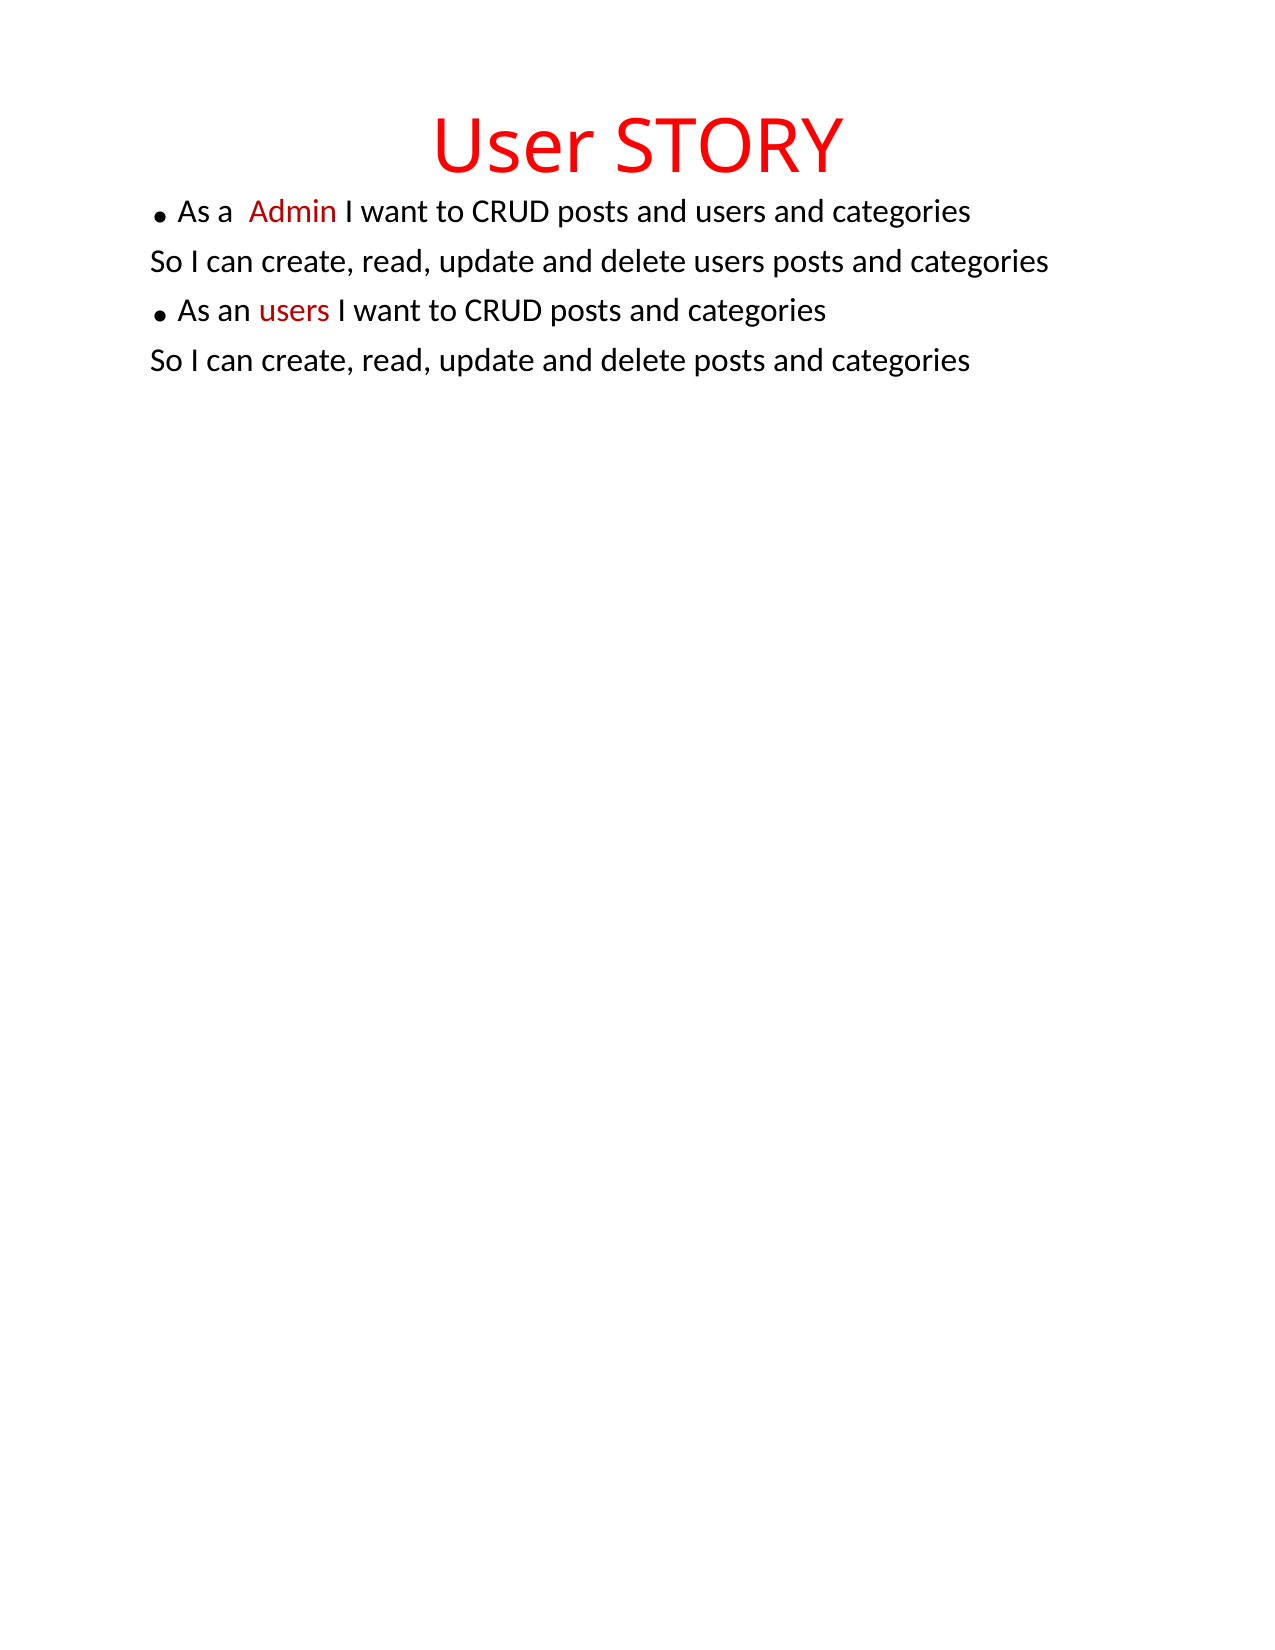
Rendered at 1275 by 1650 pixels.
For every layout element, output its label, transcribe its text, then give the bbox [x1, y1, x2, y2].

text User STORY [150, 150, 1125, 179]
text . As an users I want to CRUD posts and categories [150, 299, 1125, 327]
text So I can create, read, update and delete posts and categories [150, 348, 1125, 377]
text So I can create, read, update and delete users posts and categories [150, 249, 1125, 278]
text . As a Admin I want to CRUD posts and users and categories [150, 199, 1125, 228]
